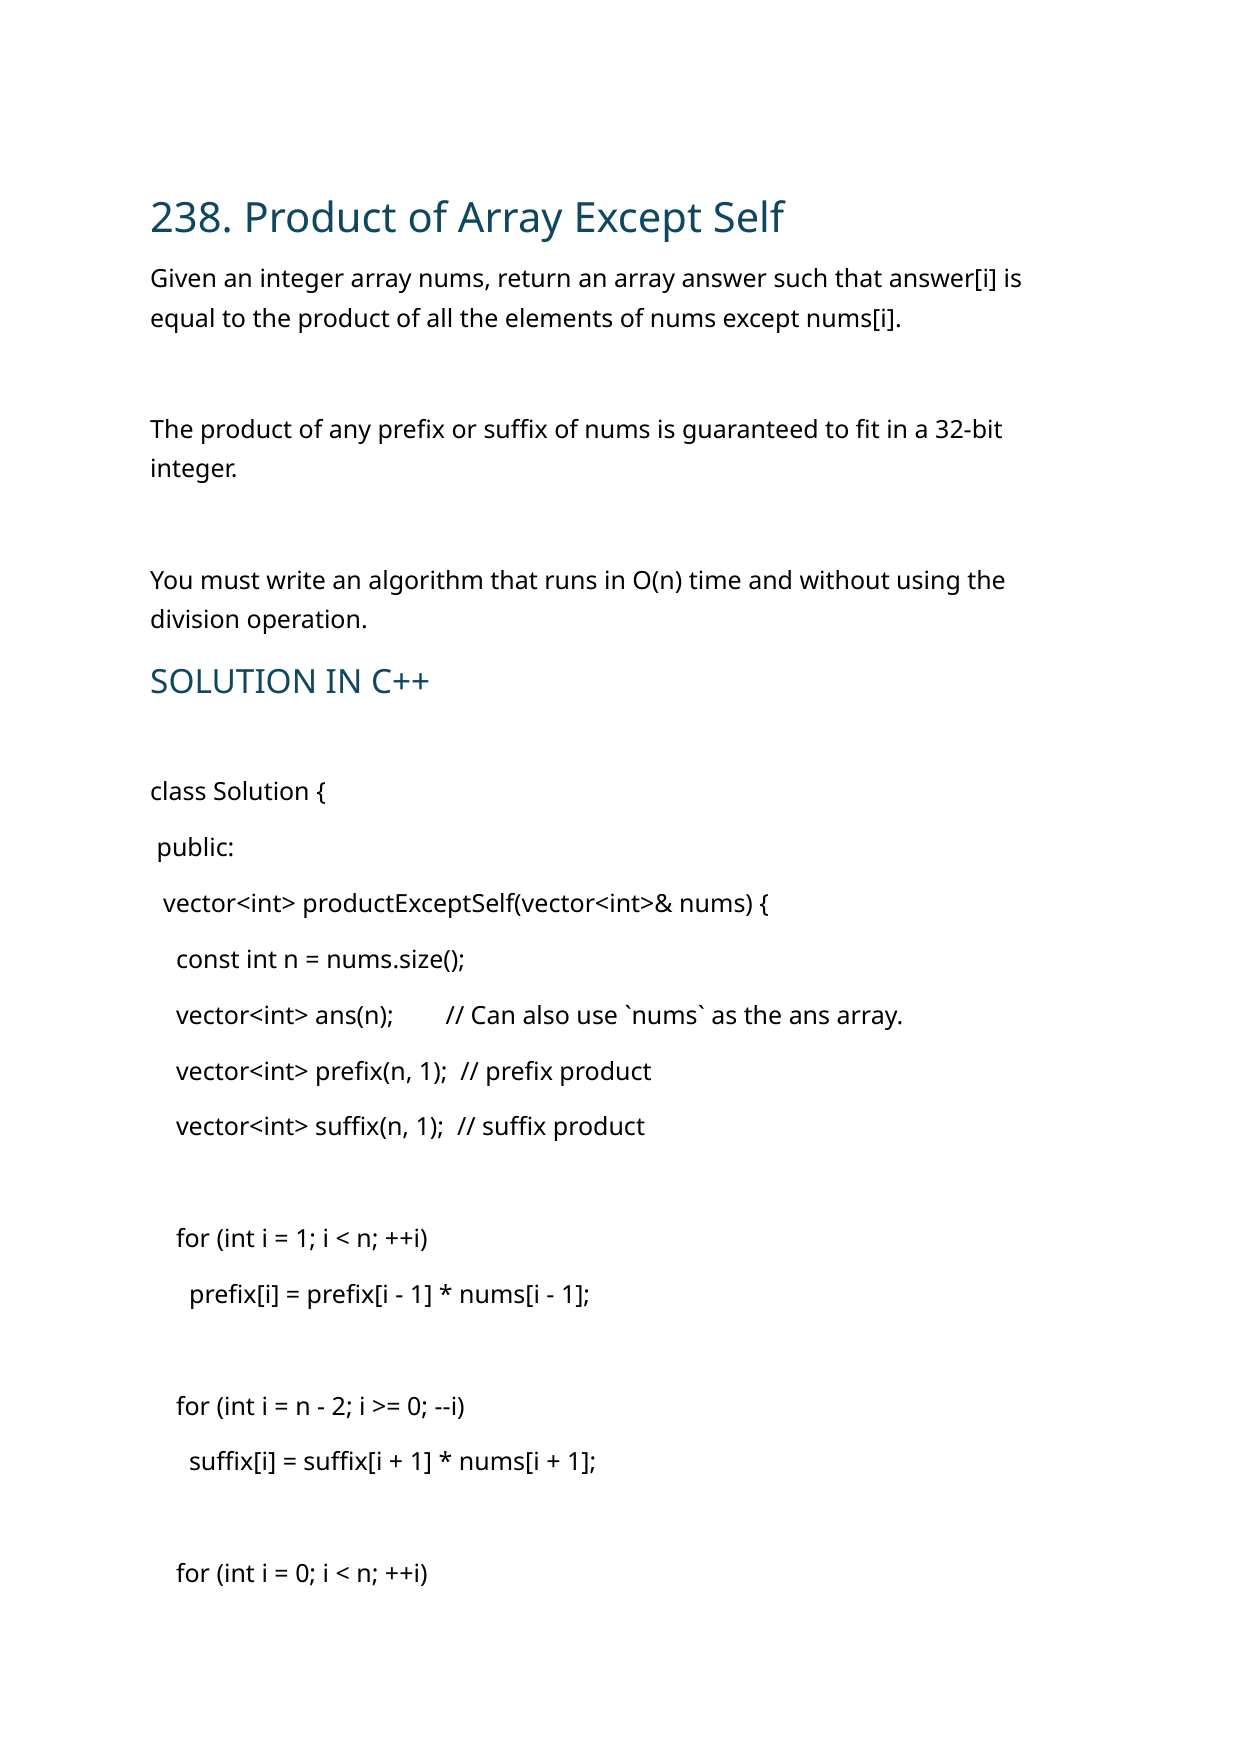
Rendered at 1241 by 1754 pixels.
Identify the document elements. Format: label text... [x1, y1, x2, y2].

text for (int i = 1; i < n; ++i) [150, 1221, 1090, 1255]
text You must write an algorithm that runs in O(n) time and without using the division operation. [150, 563, 1090, 636]
text vector<int> suffix(n, 1); // suffix product [150, 1109, 1090, 1143]
text vector<int> prefix(n, 1); // prefix product [150, 1053, 1090, 1087]
text suffix[i] = suffix[i + 1] * nums[i + 1]; [150, 1444, 1090, 1478]
text vector<int> ans(n); // Can also use `nums` as the ans array. [150, 997, 1090, 1031]
text prefix[i] = prefix[i - 1] * nums[i - 1]; [150, 1277, 1090, 1311]
subtitle SOLUTION IN C++ [150, 658, 1090, 703]
text public: [150, 830, 1090, 864]
text Given an integer array nums, return an array answer such that answer[i] is equal to the product of all the elements of nums except nums[i]. [150, 261, 1090, 334]
text for (int i = n - 2; i >= 0; --i) [150, 1388, 1090, 1422]
subtitle 238. Product of Array Except Self [150, 187, 1090, 244]
text vector<int> productExceptSelf(vector<int>& nums) { [150, 886, 1090, 920]
text class Solution { [150, 774, 1090, 808]
text const int n = nums.size(); [150, 942, 1090, 976]
text The product of any prefix or suffix of nums is guaranteed to fit in a 32-bit integer. [150, 412, 1090, 485]
text for (int i = 0; i < n; ++i) [150, 1556, 1090, 1590]
